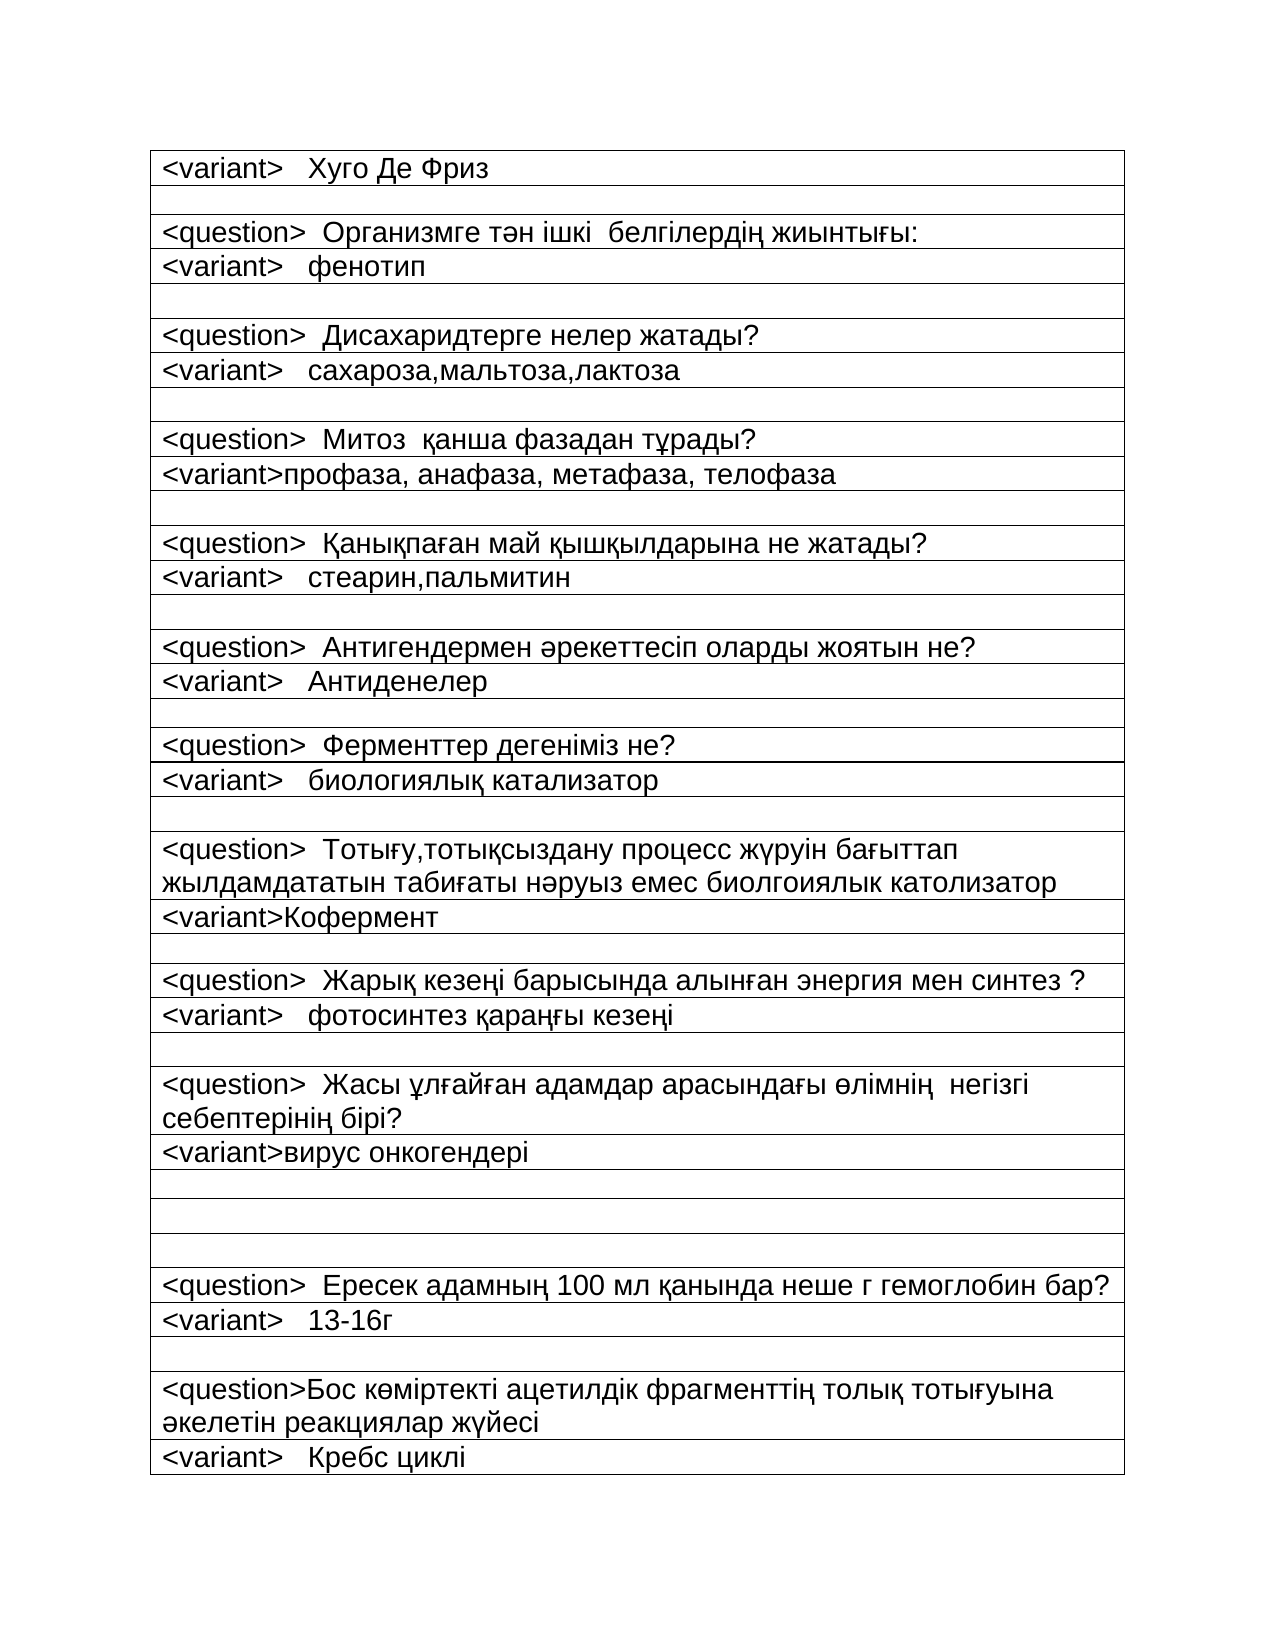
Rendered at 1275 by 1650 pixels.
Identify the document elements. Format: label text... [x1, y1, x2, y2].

table_cell [151, 284, 1124, 317]
table_cell <variant> Кребс циклі [151, 1440, 1124, 1473]
table_cell <question> Жасы ұлғайған адамдар арасындағы өлімнің негізгі себептерінің бірі? [151, 1067, 1124, 1134]
table_cell <question> Митоз қанша фазадан тұрады? [151, 422, 1124, 456]
table_cell [151, 1234, 1124, 1267]
table_cell [151, 934, 1124, 962]
table_cell [151, 595, 1124, 629]
table_cell [151, 186, 1124, 214]
table_cell [151, 797, 1124, 831]
table_cell <variant> фотосинтез қараңғы кезеңі [151, 998, 1124, 1032]
table_cell <question> Қанықпаған май қышқылдарына не жатады? [151, 526, 1124, 559]
table_cell [151, 1199, 1124, 1232]
table_cell <variant> стеарин,пальмитин [151, 561, 1124, 594]
table_cell [151, 699, 1124, 727]
table_cell <variant> фенотип [151, 249, 1124, 283]
table_cell [151, 388, 1124, 421]
table_cell <variant> 13-16г [151, 1303, 1124, 1336]
table_cell <question> Тотығу,тотықсыздану процесс жүруін бағыттап жылдамдататын табиғаты нәруыз емес биолгоиялык католизатор [151, 832, 1124, 899]
table_cell [151, 1337, 1124, 1371]
table_cell <question> Ересек адамның 100 мл қанында неше г гемоглобин бар? [151, 1268, 1124, 1302]
table_cell [151, 1170, 1124, 1198]
table_cell <question> Дисахаридтерге нелер жатады? [151, 319, 1124, 352]
table_cell <variant>Кофермент [151, 900, 1124, 933]
table_cell <variant> сахароза,мальтоза,лактоза [151, 353, 1124, 387]
table_cell <question> Антигендермен әрекеттесіп оларды жоятын не? [151, 630, 1124, 663]
table_cell [151, 1033, 1124, 1066]
table_cell <variant> Хуго Де Фриз [151, 151, 1124, 184]
table_cell [151, 491, 1124, 525]
table_cell <question> Ферменттер дегеніміз не? [151, 728, 1124, 761]
table_cell <variant> биологиялық катализатор [151, 763, 1124, 796]
table_cell <variant>вирус онкогендері [151, 1135, 1124, 1169]
table_cell <question> Жарық кезеңі барысында алынған энергия мен синтез ? [151, 964, 1124, 997]
table_cell <question>Бос көміртекті ацетилдік фрагменттің толық тотығуына әкелетін реакциялар жүйесі [151, 1372, 1124, 1439]
table_cell <question> Организмге тән ішкі белгілердің жиынтығы: [151, 215, 1124, 248]
table_cell <variant>профаза, анафаза, метафаза, телофаза [151, 457, 1124, 490]
table_cell <variant> Антиденелер [151, 664, 1124, 698]
